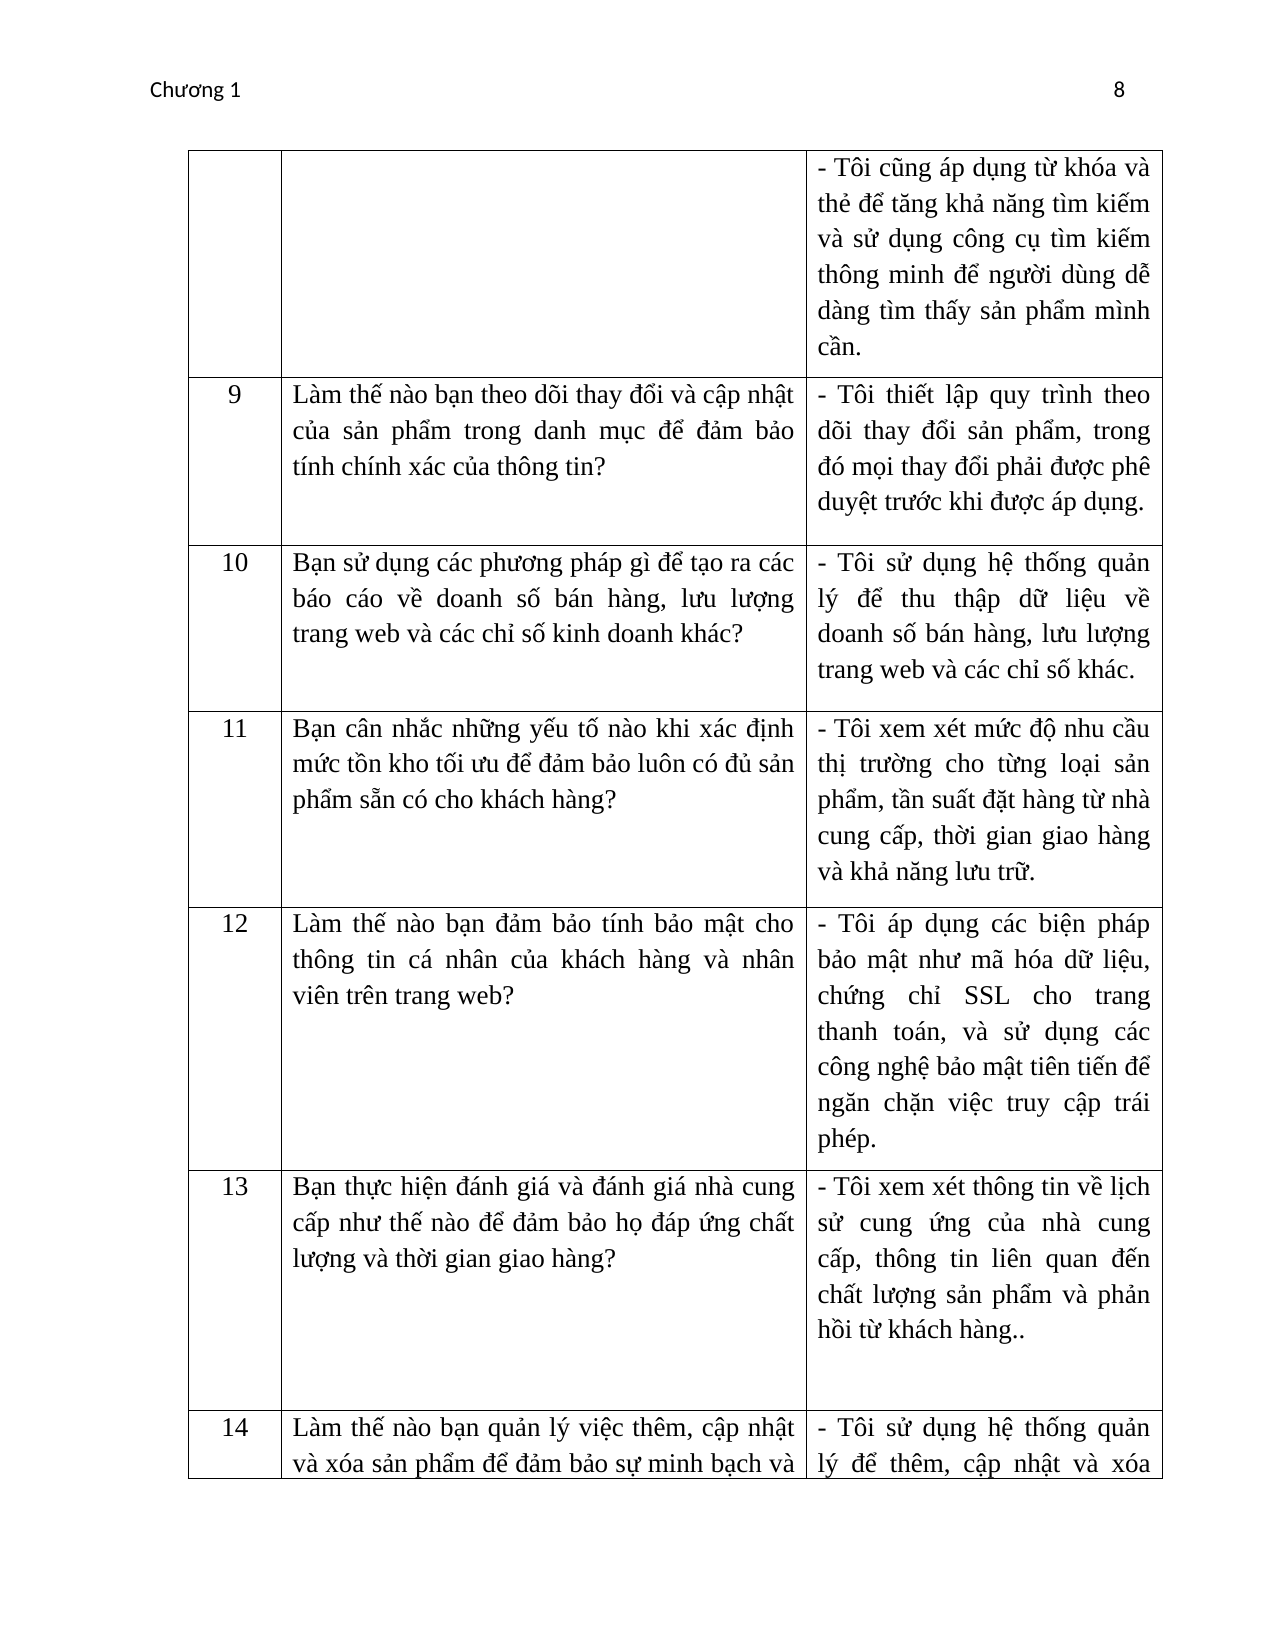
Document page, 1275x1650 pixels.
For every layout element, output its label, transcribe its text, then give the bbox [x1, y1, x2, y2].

table_cell 11 [189, 712, 281, 907]
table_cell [282, 1411, 806, 1478]
table_cell 13 [189, 1171, 281, 1410]
table_cell Bạn cân nhắc những yếu tố nào khi xác định mức tồn kho tối ưu để đảm bảo luôn có đủ sản phẩm sẵn có cho khách hàng? [282, 712, 806, 907]
table_cell 8 [189, 151, 281, 377]
table_cell Làm thế nào bạn theo dõi thay đổi và cập nhật của sản phẩm trong danh mục để đảm bảo tính chính xác của thông tin? [282, 378, 806, 545]
table_cell Bạn thực hiện đánh giá và đánh giá nhà cung cấp như thế nào để đảm bảo họ đáp ứng chất lượng và thời gian giao hàng? [282, 1171, 806, 1410]
table_cell Làm thế nào bạn đảm bảo tính bảo mật cho thông tin cá nhân của khách hàng và nhân viên trên trang web? [282, 908, 806, 1169]
table_cell 12 [189, 908, 281, 1169]
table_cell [807, 151, 1162, 377]
table_cell - Tôi thiết lập quy trình theo dõi thay đổi sản phẩm, trong đó mọi thay đổi phải được phê duyệt trước khi được áp dụng. [807, 378, 1162, 545]
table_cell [807, 1411, 1162, 1478]
table_cell - Tôi xem xét mức độ nhu cầu thị trường cho từng loại sản phẩm, tần suất đặt hàng từ nhà cung cấp, thời gian giao hàng và khả năng lưu trữ. [807, 712, 1162, 907]
table_cell Bạn sử dụng các phương pháp gì để tạo ra các báo cáo về doanh số bán hàng, lưu lượng trang web và các chỉ số kinh doanh khác? [282, 546, 806, 711]
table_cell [282, 151, 806, 377]
table_cell 10 [189, 546, 281, 711]
table_cell - Tôi áp dụng các biện pháp bảo mật như mã hóa dữ liệu, chứng chỉ SSL cho trang thanh toán, và sử dụng các công nghệ bảo mật tiên tiến để ngăn chặn việc truy cập trái phép. [807, 908, 1162, 1169]
table_cell - Tôi xem xét thông tin về lịch sử cung ứng của nhà cung cấp, thông tin liên quan đến chất lượng sản phẩm và phản hồi từ khách hàng.. [807, 1171, 1162, 1410]
table_cell 14 [189, 1411, 281, 1478]
table_cell 9 [189, 378, 281, 545]
table_cell - Tôi sử dụng hệ thống quản lý để thu thập dữ liệu về doanh số bán hàng, lưu lượng trang web và các chỉ số khác. [807, 546, 1162, 711]
